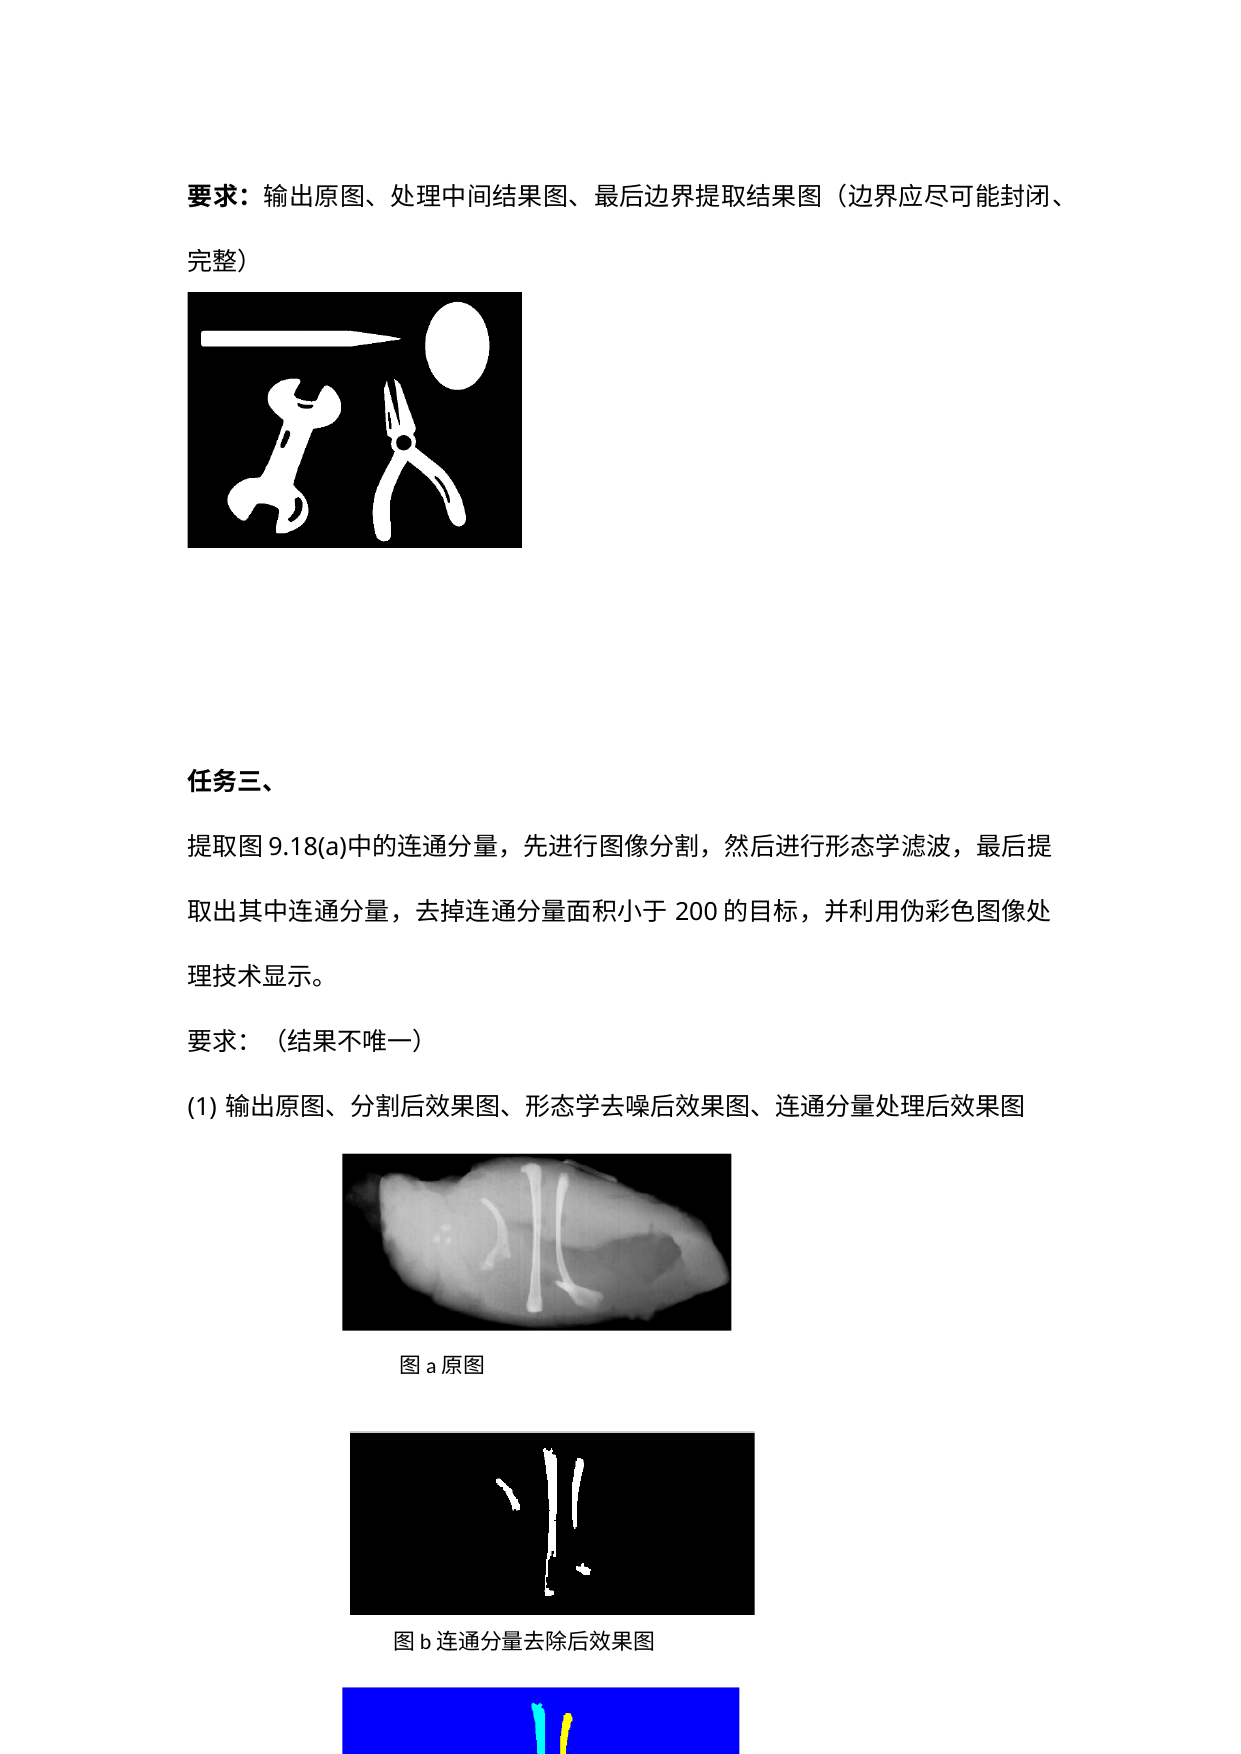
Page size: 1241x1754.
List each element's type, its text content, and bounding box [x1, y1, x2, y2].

picture [342, 1153, 732, 1331]
text 任务三、 [187, 747, 1053, 812]
picture [342, 1687, 740, 1754]
list 输出原图、分割后效果图、形态学去噪后效果图、连通分量处理后效果图 [187, 1072, 1053, 1137]
picture [187, 292, 522, 548]
text 要求：（结果不唯一） [187, 1007, 1053, 1072]
picture [350, 1431, 755, 1615]
text 要求：输出原图、处理中间结果图、最后边界提取结果图（边界应尽可能封闭、完整） [187, 162, 1053, 292]
text 提取图9.18(a)中的连通分量，先进行图像分割，然后进行形态学滤波，最后提取出其中连通分量，去掉连通分量面积小于200的目标，并利用伪彩色图像处理技术显示。 [187, 812, 1053, 1007]
